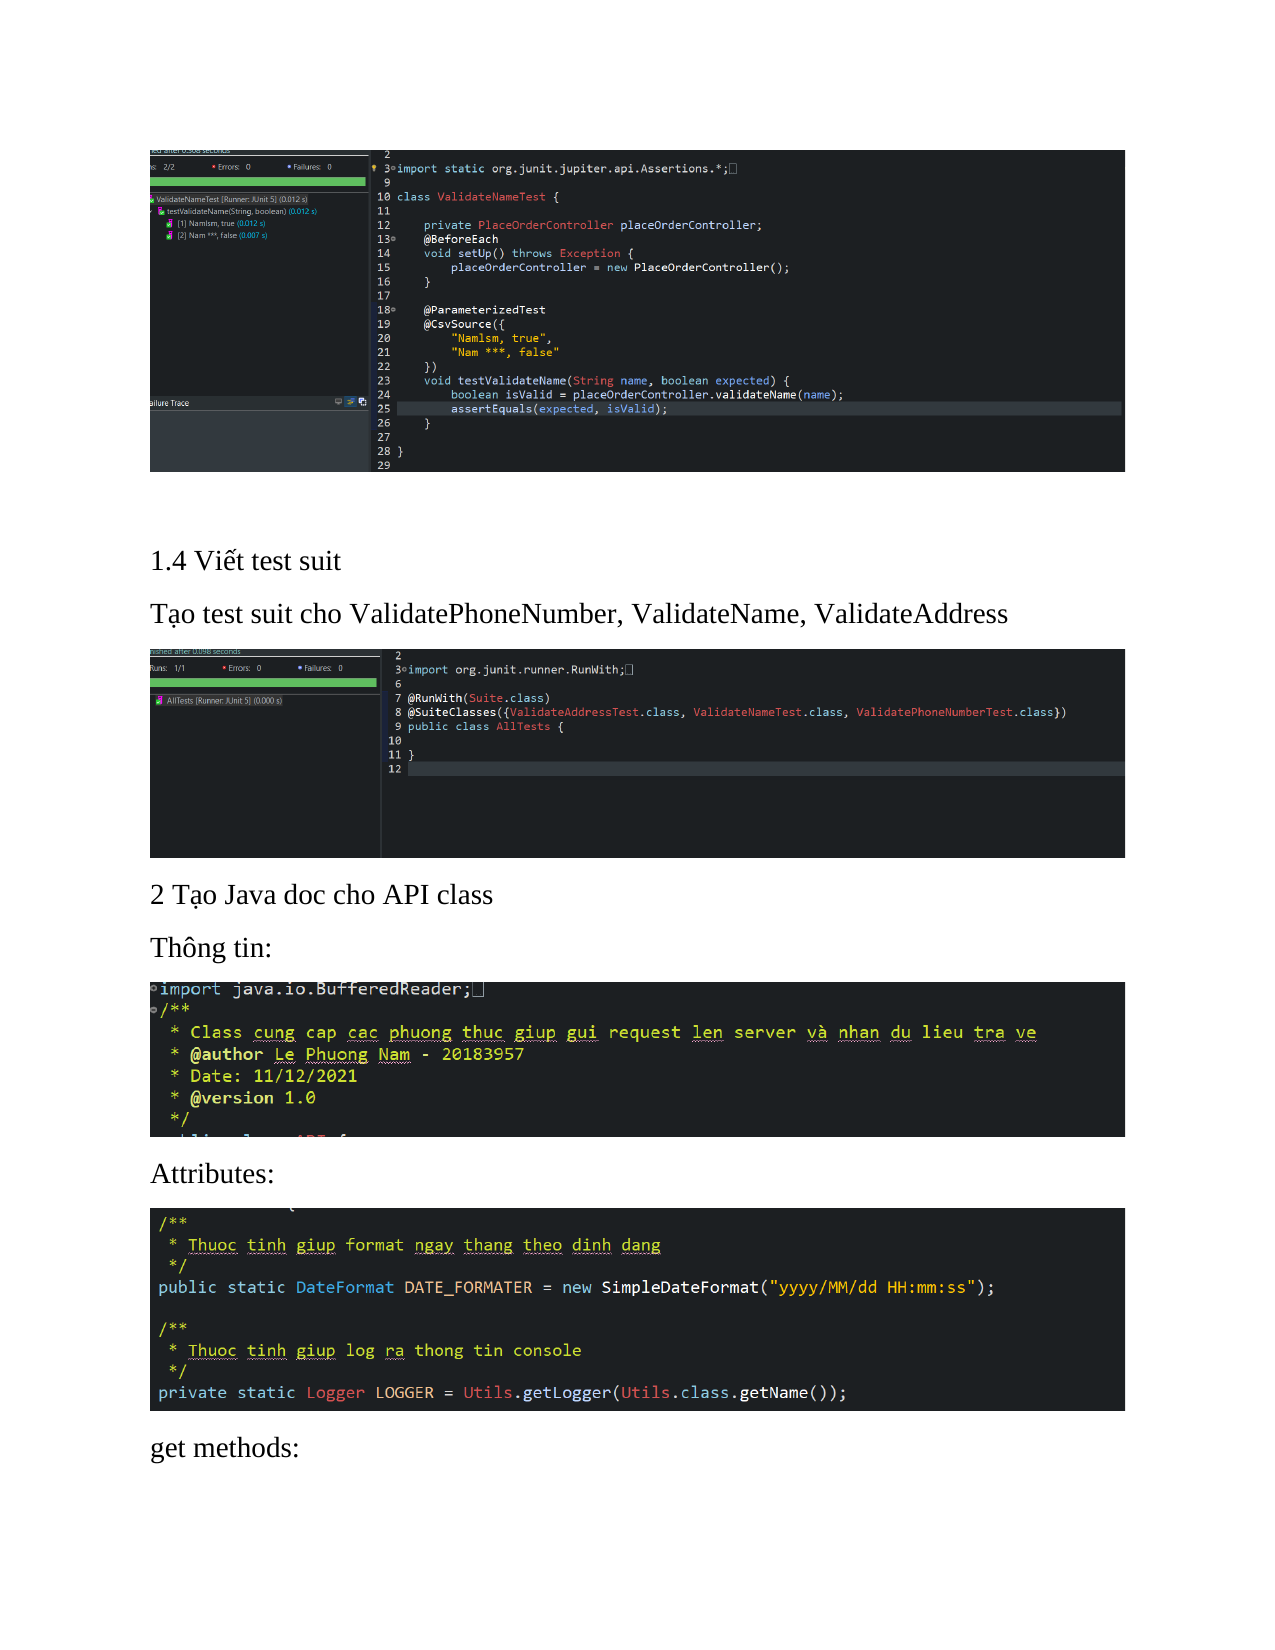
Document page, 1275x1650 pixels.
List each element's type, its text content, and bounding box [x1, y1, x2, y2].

picture [150, 649, 1125, 858]
text Attributes: [150, 1156, 1125, 1190]
picture [150, 982, 1125, 1137]
text Thông tin: [150, 930, 1125, 963]
picture [150, 1208, 1125, 1411]
text 2 Tạo Java doc cho API class [150, 877, 1125, 911]
text get methods: [150, 1430, 1125, 1464]
picture [150, 150, 1125, 472]
text Tạo test suit cho ValidatePhoneNumber, ValidateName, ValidateAddress [150, 596, 1125, 630]
list Viết test suit [150, 543, 1125, 577]
